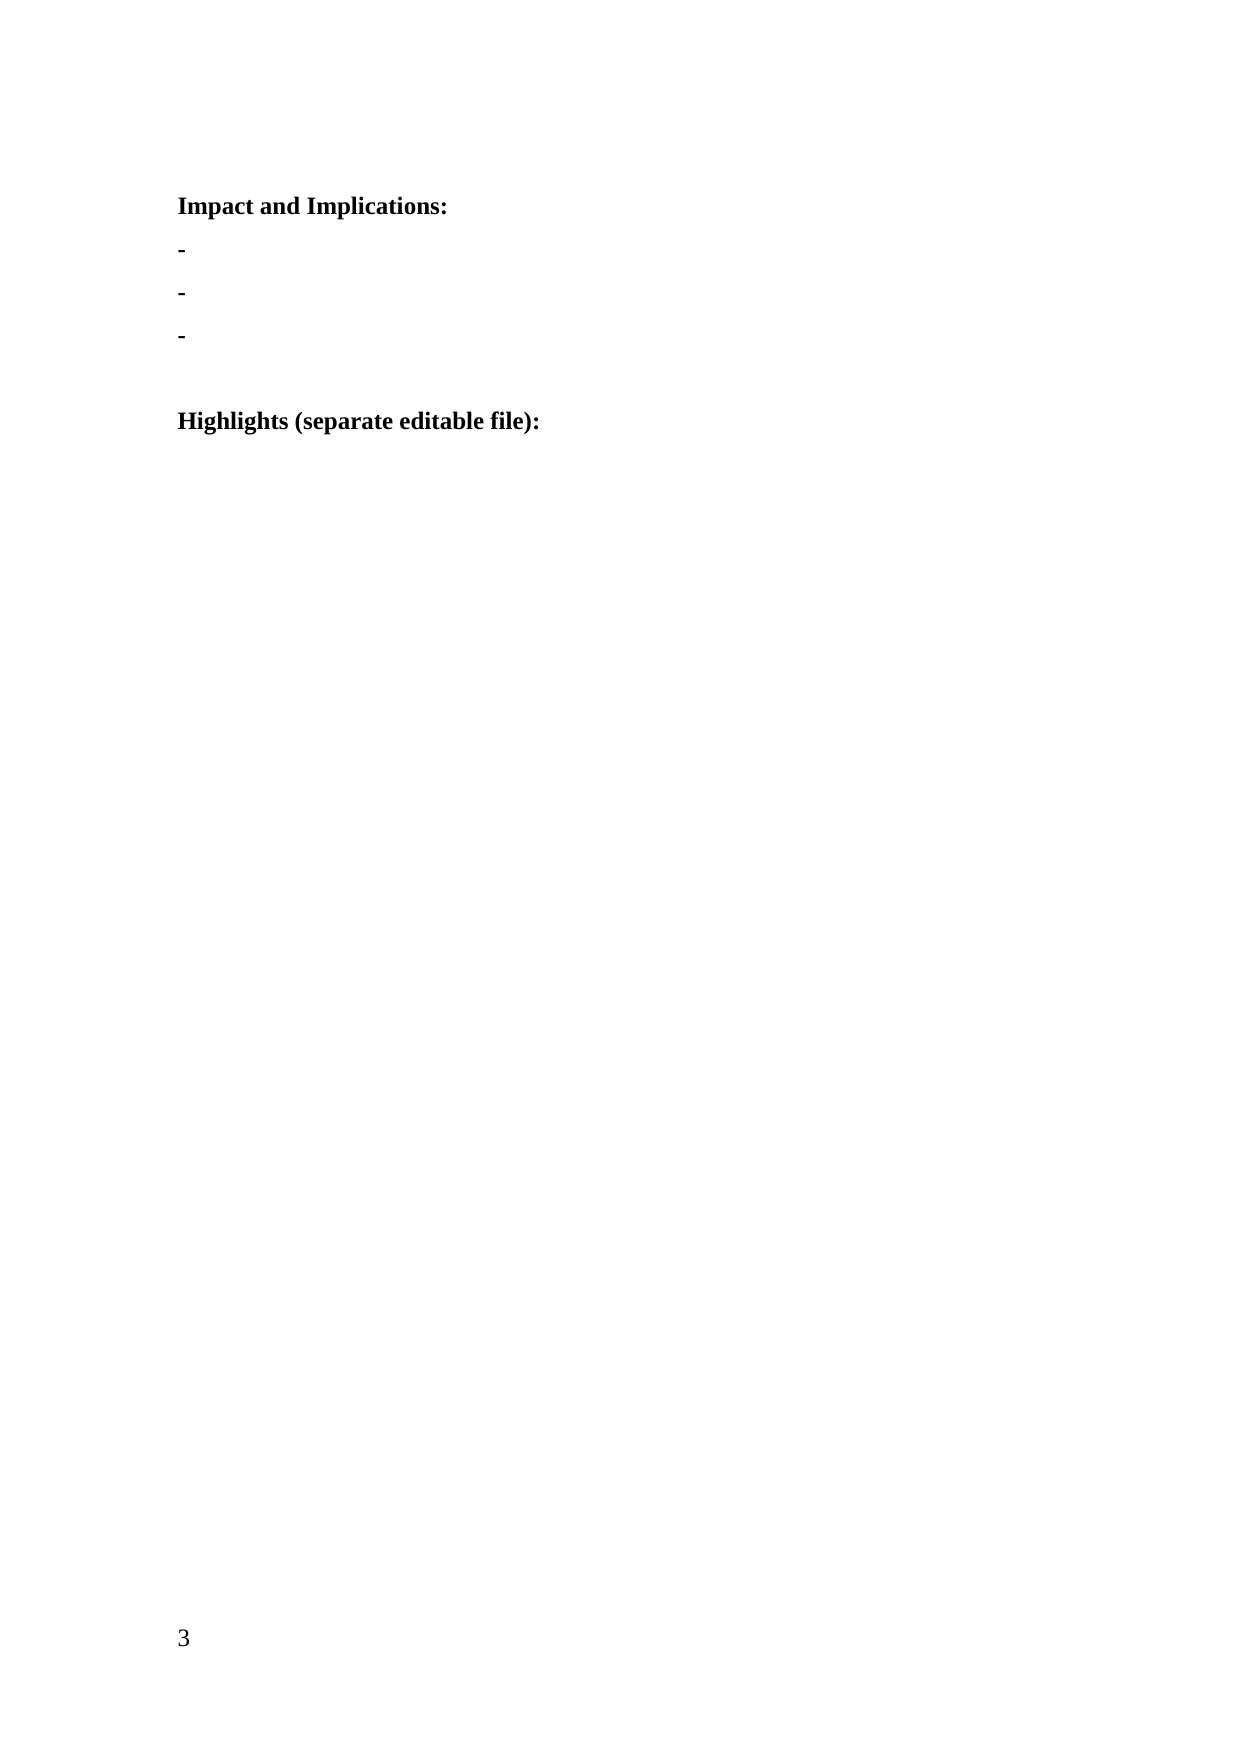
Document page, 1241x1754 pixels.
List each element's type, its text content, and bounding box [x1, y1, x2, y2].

text - [177, 320, 1063, 349]
text Impact and Implications: [177, 191, 1063, 219]
text Highlights (separate editable file): [177, 406, 1063, 435]
text - [177, 234, 1063, 263]
text - [177, 277, 1063, 306]
